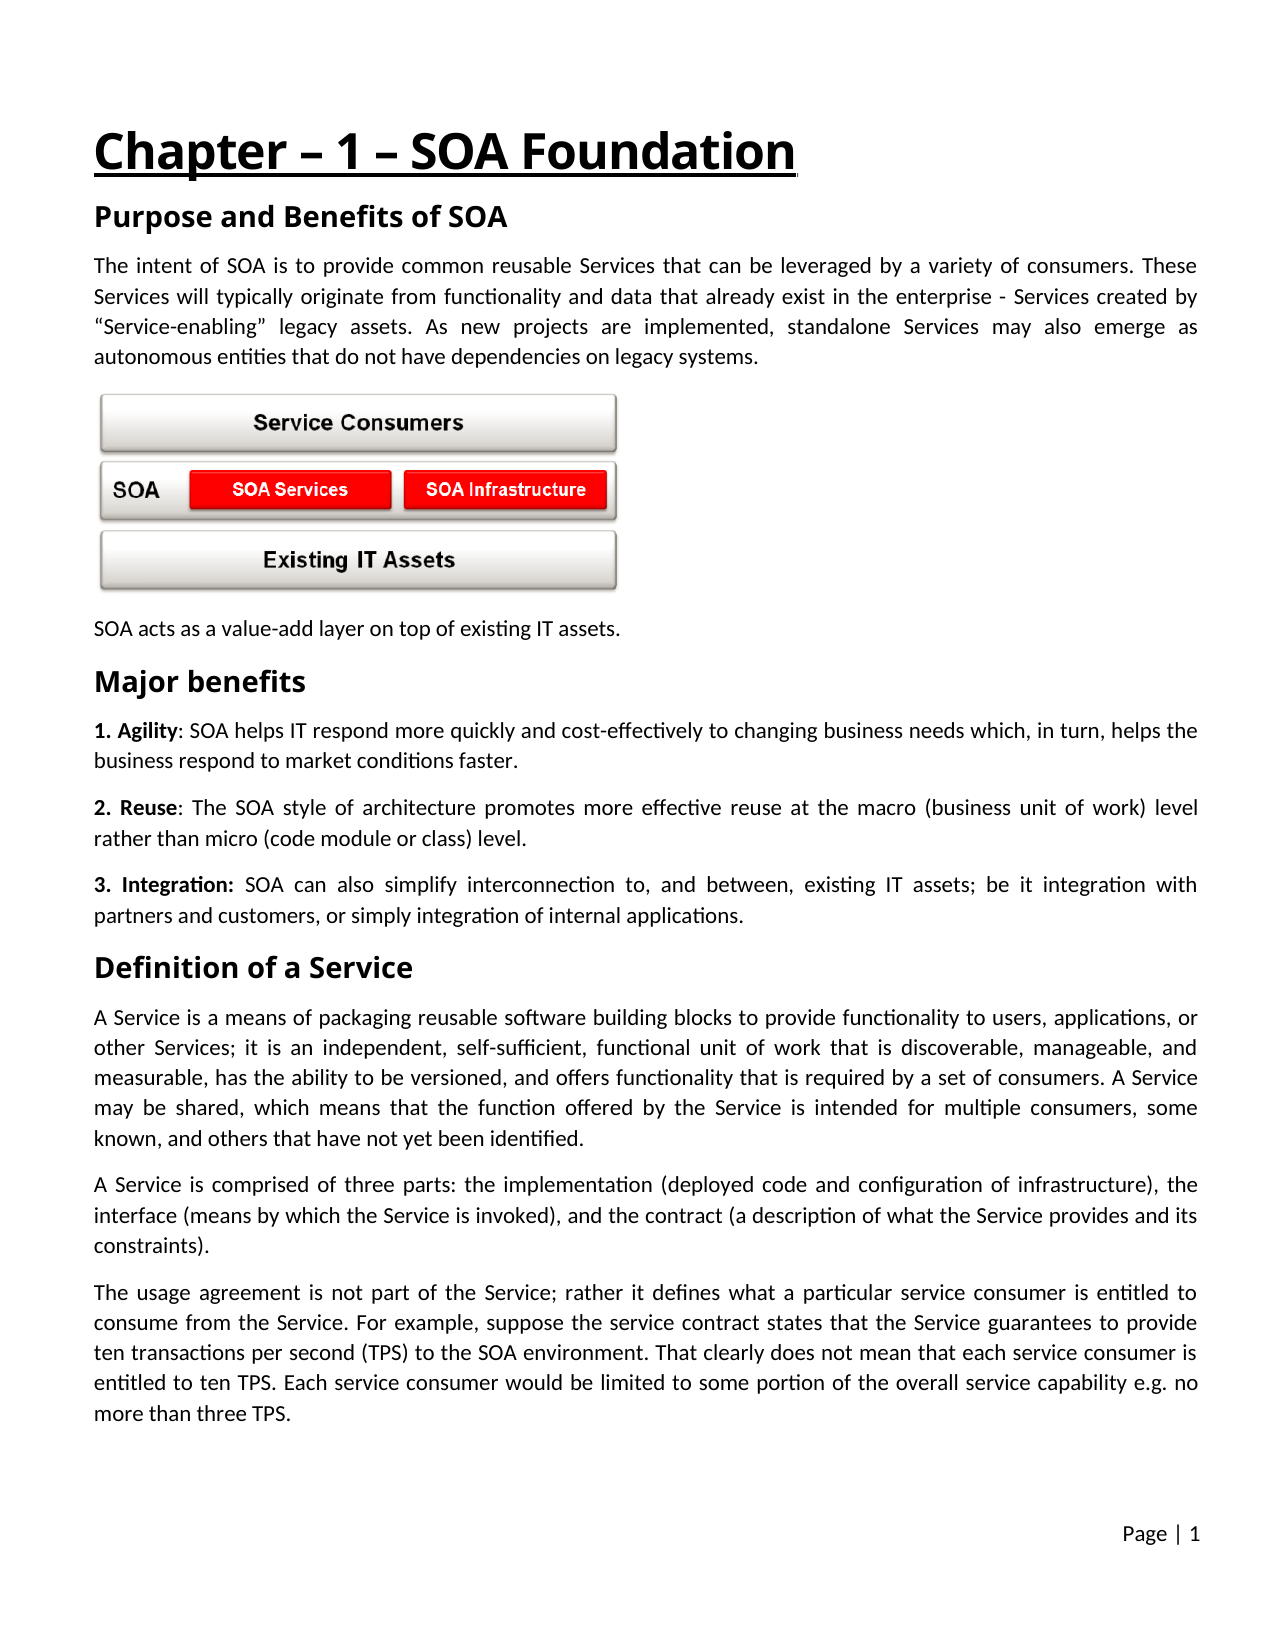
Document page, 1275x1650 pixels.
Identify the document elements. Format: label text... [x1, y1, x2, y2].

subtitle Major benefits [94, 661, 1200, 701]
text 2. Reuse: The SOA style of architecture promotes more effective reuse at the macro (business unit of work) level rather than micro (code module or class) level. [94, 793, 1200, 852]
text The intent of SOA is to provide common reusable Services that can be leveraged by a variety of consumers. These Services will typically originate from functionality and data that already exist in the enterprise - Services created by “Service-enabling” legacy assets. As new projects are implemented, standalone Services may also emerge as autonomous entities that do not have dependencies on legacy systems. [94, 252, 1200, 370]
subtitle Definition of a Service [94, 948, 1200, 987]
title Chapter – 1 – SOA Foundation [94, 116, 1200, 184]
text A Service is a means of packaging reusable software building blocks to provide functionality to users, applications, or other Services; it is an independent, self-sufficient, functional unit of work that is discoverable, manageable, and measurable, has the ability to be versioned, and offers functionality that is required by a set of consumers. A Service may be shared, which means that the function offered by the Service is intended for multiple consumers, some known, and others that have not yet been identified. [94, 1003, 1200, 1152]
text The usage agreement is not part of the Service; rather it defines what a particular service consumer is entitled to consume from the Service. For example, suppose the service contract states that the Service guarantees to provide ten transactions per second (TPS) to the SOA environment. That clearly does not mean that each service consumer is entitled to ten TPS. Each service consumer would be limited to some portion of the overall service capability e.g. no more than three TPS. [94, 1278, 1200, 1427]
text 3. Integration: SOA can also simplify interconnection to, and between, existing IT assets; be it integration with partners and customers, or simply integration of internal applications. [94, 871, 1200, 929]
text SOA acts as a value-add layer on top of existing IT assets. [94, 614, 1200, 642]
subtitle Purpose and Benefits of SOA [94, 196, 1200, 236]
text A Service is comprised of three parts: the implementation (deployed code and configuration of infrastructure), the interface (means by which the Service is invoked), and the contract (a description of what the Service provides and its constraints). [94, 1171, 1200, 1259]
text 1. Agility: SOA helps IT respond more quickly and cost-effectively to changing business needs which, in turn, helps the business respond to market conditions faster. [94, 716, 1200, 774]
